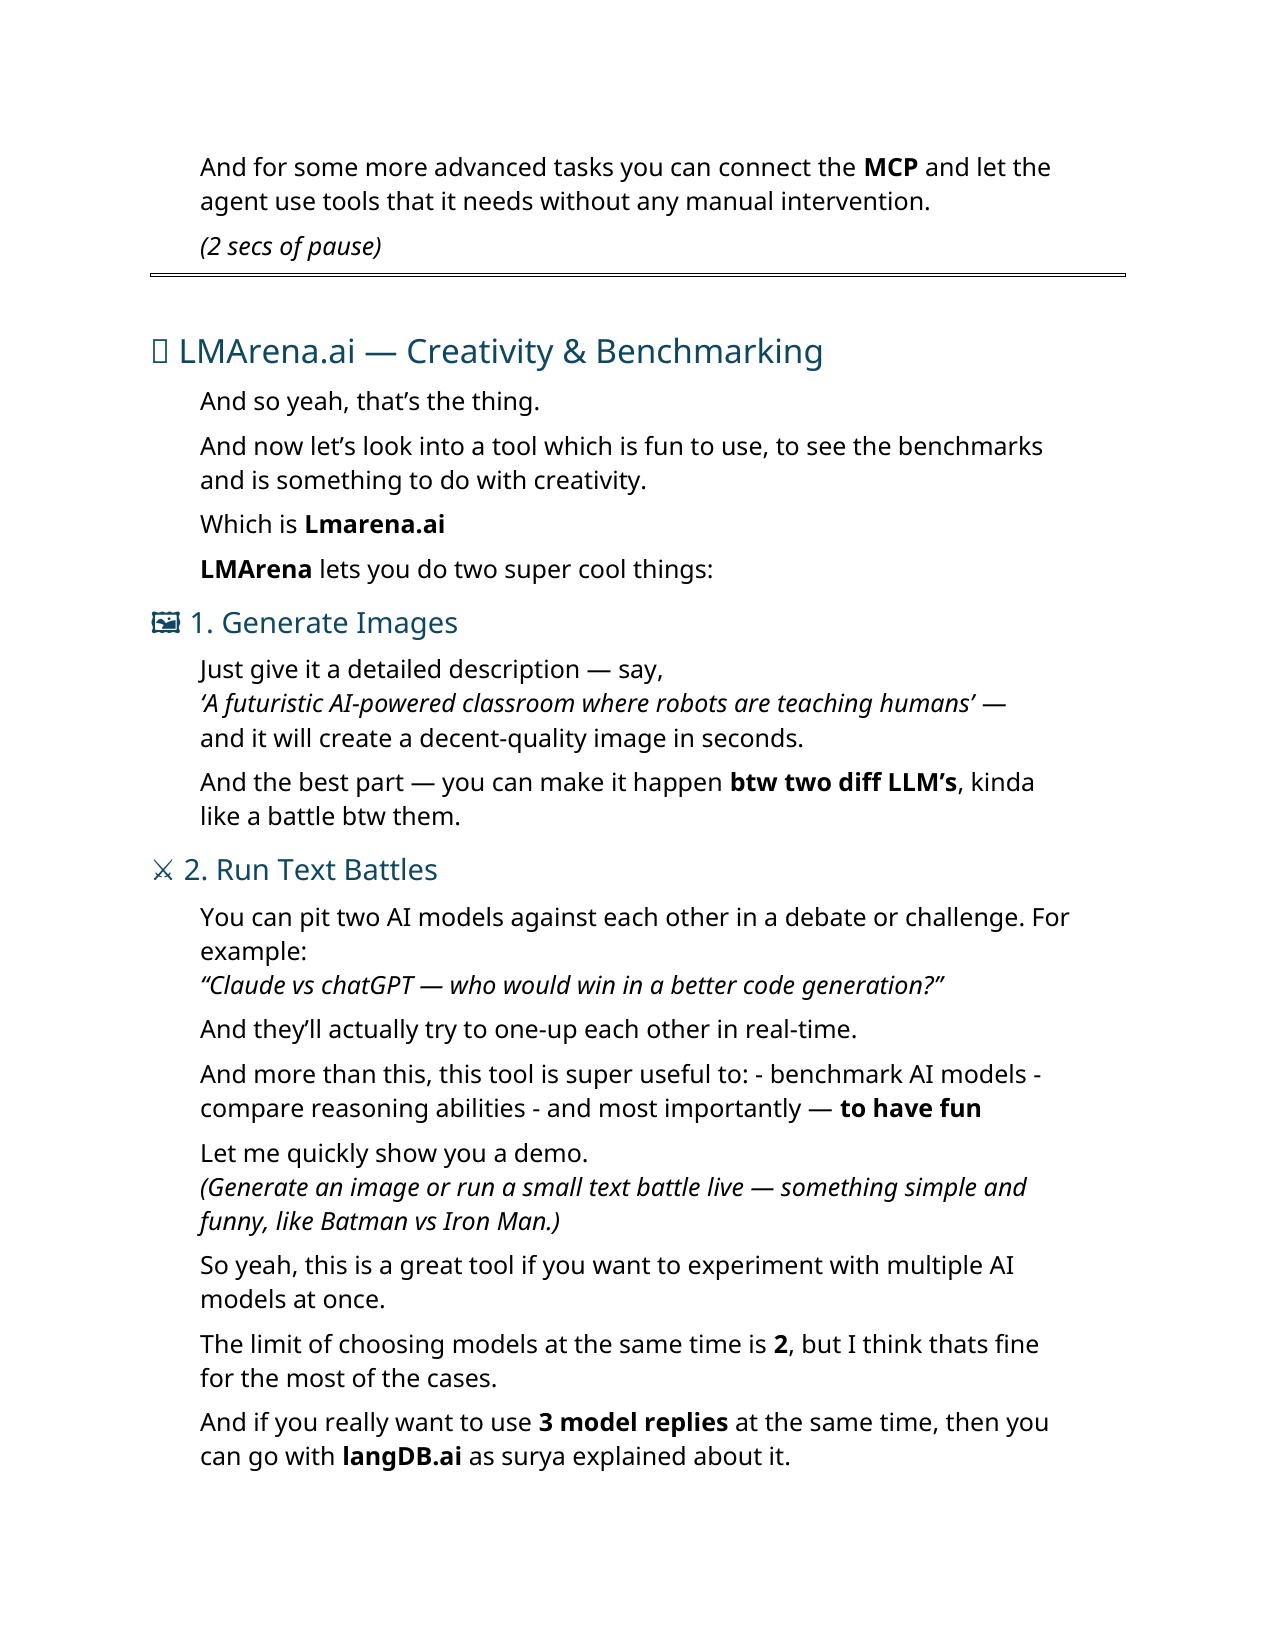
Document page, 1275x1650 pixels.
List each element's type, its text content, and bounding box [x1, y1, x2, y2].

text So yeah, this is a great tool if you want to experiment with multiple AI models at once. [200, 1248, 1075, 1316]
text You can pit two AI models against each other in a debate or challenge. For example: “Claude vs chatGPT — who would win in a better code generation?” [200, 899, 1075, 1002]
text Let me quickly show you a demo. (Generate an image or run a small text battle live — something simple and funny, like Batman vs Iron Man.) [200, 1135, 1075, 1237]
text And more than this, this tool is super useful to: - benchmark AI models - compare reasoning abilities - and most importantly — to have fun [200, 1057, 1075, 1125]
text And for some more advanced tasks you can connect the MCP and let the agent use tools that it needs without any manual intervention. [200, 150, 1075, 218]
text Just give it a detailed description — say, ‘A futuristic AI-powered classroom where robots are teaching humans’ — and it will create a decent-quality image in seconds. [200, 652, 1075, 754]
subtitle 🖼️ 1. Generate Images [150, 602, 1125, 642]
text And now let’s look into a tool which is fun to use, to see the benchmarks and is something to do with creativity. [200, 428, 1075, 496]
text And so yeah, that’s the thing. [200, 384, 1075, 418]
text And the best part — you can make it happen btw two diff LLM’s, kinda like a battle btw them. [200, 765, 1075, 833]
text And if you really want to use 3 model replies at the same time, then you can go with langDB.ai as surya explained about it. [200, 1405, 1075, 1473]
text LMArena lets you do two super cool things: [200, 551, 1075, 585]
text (2 secs of pause) [200, 228, 1075, 263]
text And they’ll actually try to one-up each other in real-time. [200, 1012, 1075, 1046]
subtitle ⚔️ 2. Run Text Battles [150, 849, 1125, 889]
text The limit of choosing models at the same time is 2, but I think thats fine for the most of the cases. [200, 1326, 1075, 1394]
subtitle 🎨 LMArena.ai — Creativity & Benchmarking [150, 328, 1125, 373]
text Which is Lmarena.ai [200, 507, 1075, 541]
